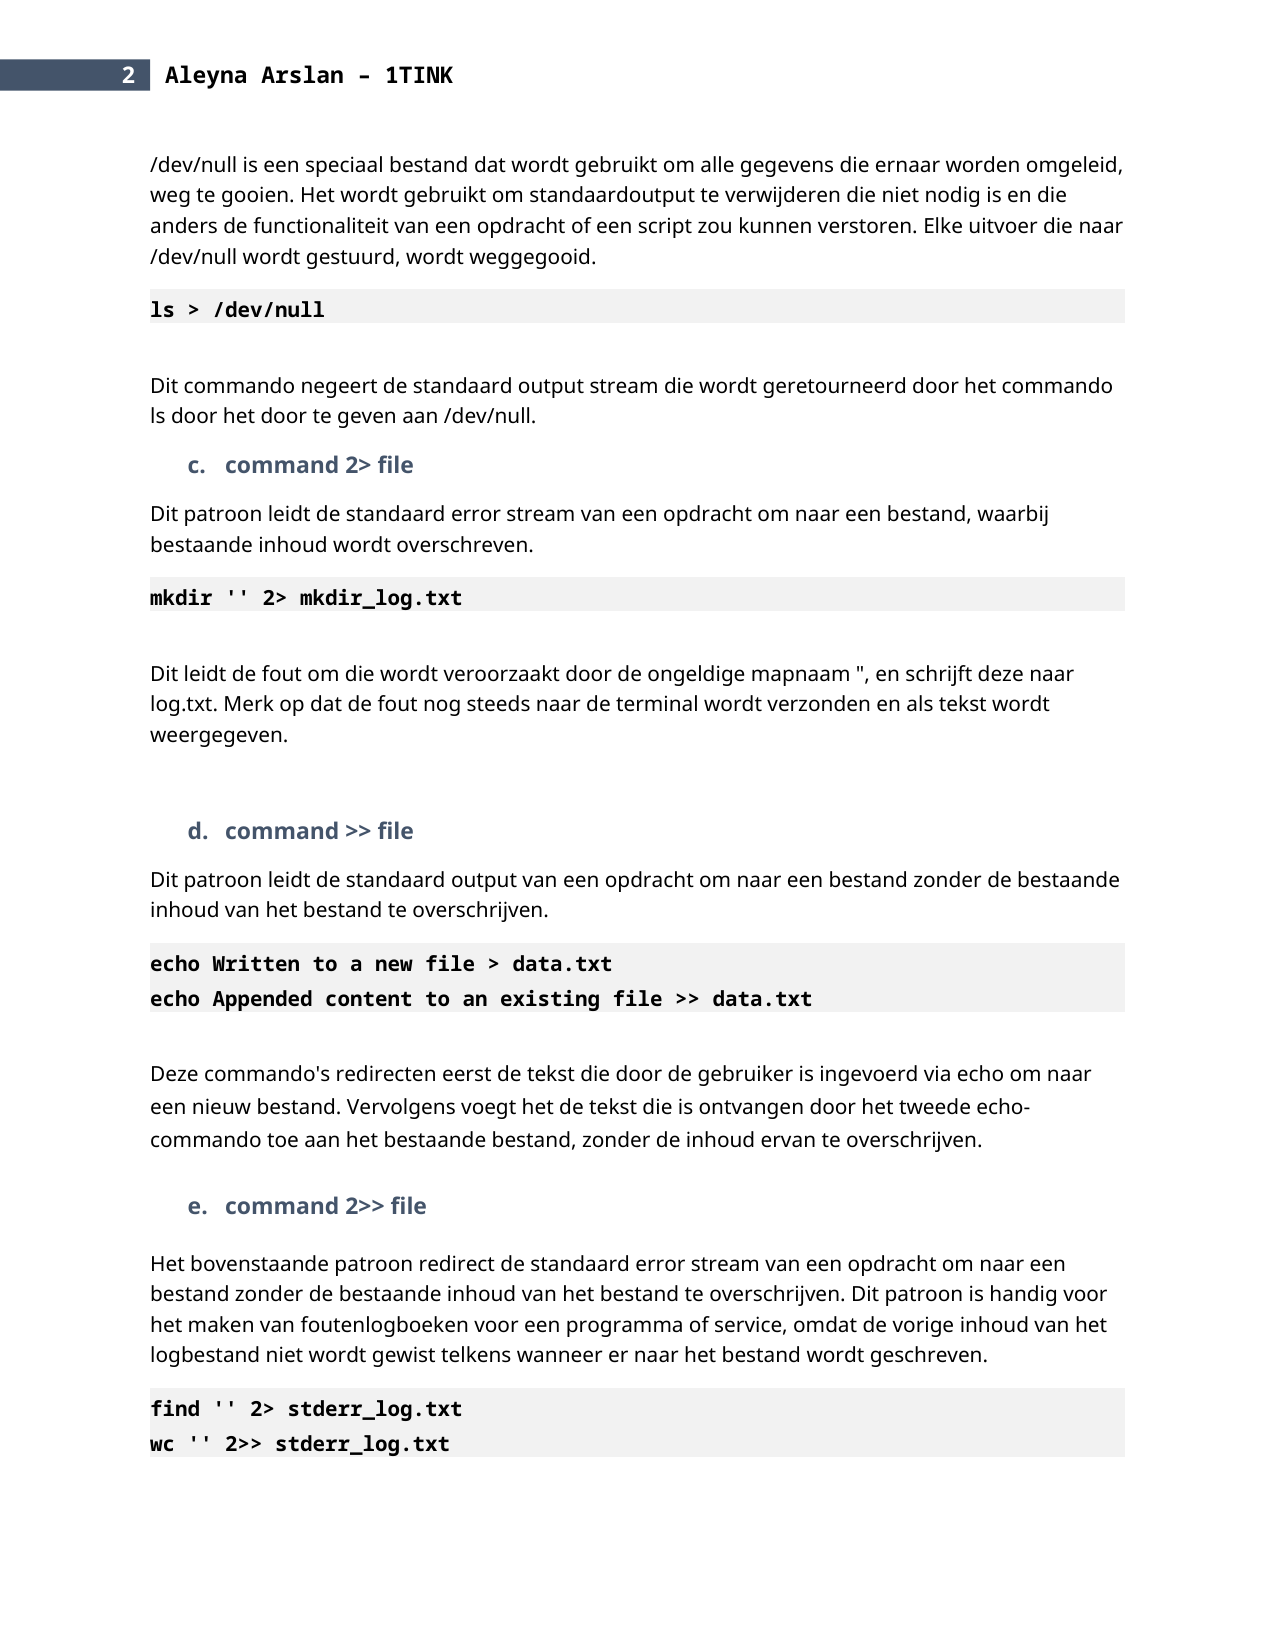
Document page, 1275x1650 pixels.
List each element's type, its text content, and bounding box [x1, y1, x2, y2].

text Het bovenstaande patroon redirect de standaard error stream van een opdracht om naar een bestand zonder de bestaande inhoud van het bestand te overschrijven. Dit patroon is handig voor het maken van foutenlogboeken voor een programma of service, omdat de vorige inhoud van het logbestand niet wordt gewist telkens wanneer er naar het bestand wordt geschreven. [150, 1249, 1125, 1369]
text wc '' 2>> stderr_log.txt [150, 1422, 1125, 1457]
text echo Appended content to an existing file >> data.txt [150, 977, 1125, 1012]
text find '' 2> stderr_log.txt [150, 1388, 1125, 1422]
text mkdir '' 2> mkdir_log.txt [150, 577, 1125, 611]
text echo Written to a new file > data.txt [150, 943, 1125, 977]
list command >> file [187, 814, 1125, 846]
text Dit commando negeert de standaard output stream die wordt geretourneerd door het commando ls door het door te geven aan /dev/null. [150, 371, 1125, 430]
list command 2> file [187, 449, 1125, 480]
text /dev/null is een speciaal bestand dat wordt gebruikt om alle gegevens die ernaar worden omgeleid, weg te gooien. Het wordt gebruikt om standaardoutput te verwijderen die niet nodig is en die anders de functionaliteit van een opdracht of een script zou kunnen verstoren. Elke uitvoer die naar /dev/null wordt gestuurd, wordt weggegooid. [150, 150, 1125, 270]
text Dit leidt de fout om die wordt veroorzaakt door de ongeldige mapnaam ", en schrijft deze naar log.txt. Merk op dat de fout nog steeds naar de terminal wordt verzonden en als tekst wordt weergegeven. [150, 659, 1125, 748]
subtitle command 2>> file [187, 1190, 1125, 1221]
text Dit patroon leidt de standaard output van een opdracht om naar een bestand zonder de bestaande inhoud van het bestand te overschrijven. [150, 865, 1125, 924]
text Deze commando's redirecten eerst de tekst die door de gebruiker is ingevoerd via echo om naar een nieuw bestand. Vervolgens voegt het de tekst die is ontvangen door het tweede echo-commando toe aan het bestaande bestand, zonder de inhoud ervan te overschrijven. [150, 1059, 1125, 1153]
text ls > /dev/null [150, 289, 1125, 323]
text Dit patroon leidt de standaard error stream van een opdracht om naar een bestand, waarbij bestaande inhoud wordt overschreven. [150, 499, 1125, 558]
